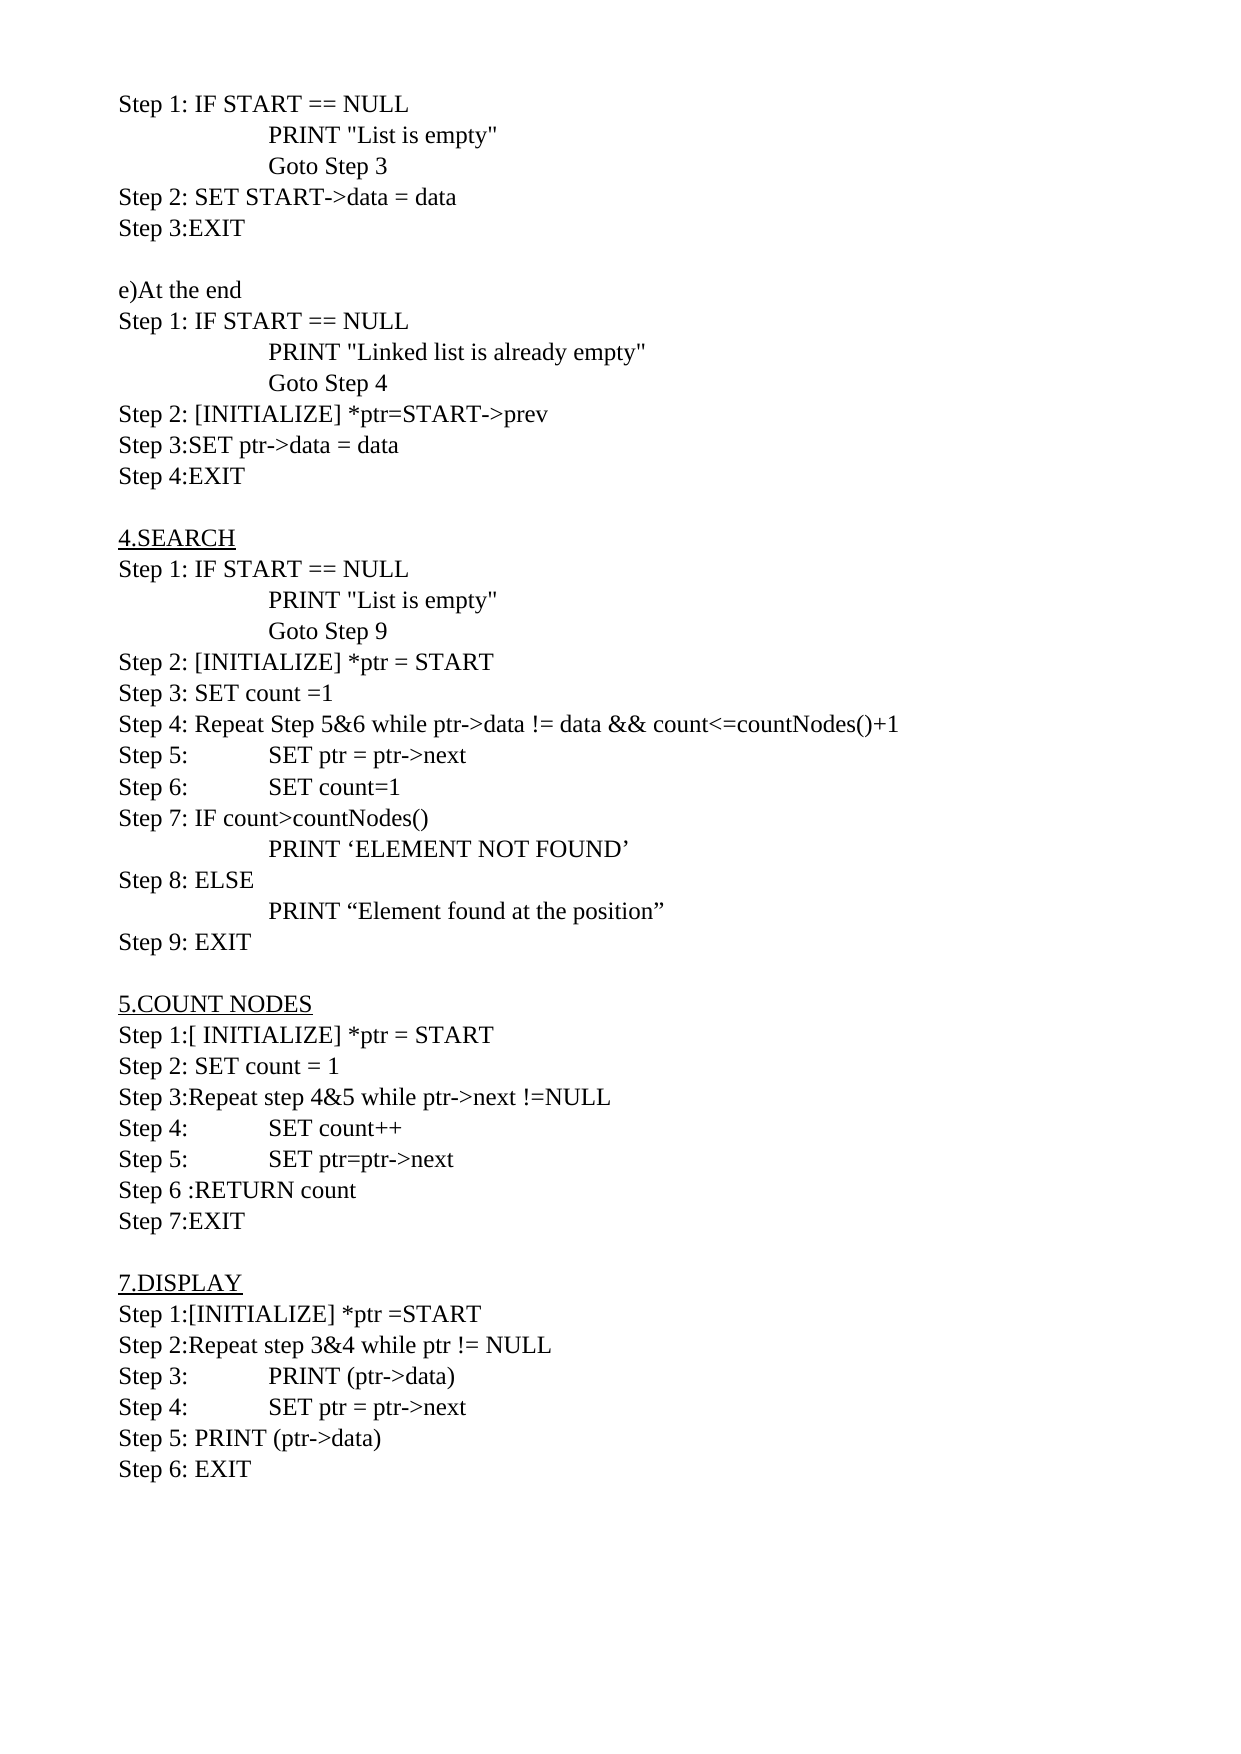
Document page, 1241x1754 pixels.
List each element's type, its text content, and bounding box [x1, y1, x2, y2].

text Step 5: SET ptr=ptr->next [118, 1144, 1122, 1173]
text PRINT ‘ELEMENT NOT FOUND’ [118, 834, 1122, 862]
text Step 6: EXIT [118, 1454, 1122, 1483]
text Step 2: SET count = 1 [118, 1051, 1122, 1080]
text Step 4:EXIT [118, 461, 1122, 490]
text PRINT “Element found at the position” [118, 896, 1122, 924]
text Step 3: SET count =1 [118, 678, 1122, 707]
text Step 9: EXIT [118, 927, 1122, 956]
text e)At the end [118, 275, 1122, 304]
text Step 8: ELSE [118, 865, 1122, 893]
text Step 4: SET ptr = ptr->next [118, 1392, 1122, 1421]
text Step 2: SET START->data = data [118, 182, 1122, 211]
text Goto Step 9 [193, 616, 1122, 645]
text Step 4: SET count++ [118, 1113, 1122, 1142]
text Goto Step 4 [193, 368, 1122, 397]
text Step 7:EXIT [118, 1206, 1122, 1235]
text Goto Step 3 [193, 151, 1122, 179]
text PRINT "Linked list is already empty" [118, 337, 1122, 366]
text Step 3:SET ptr->data = data [118, 430, 1122, 459]
text Step 1:[ INITIALIZE] *ptr = START [118, 1020, 1122, 1049]
text Step 3:Repeat step 4&5 while ptr->next !=NULL [118, 1082, 1122, 1111]
text Step 6: SET count=1 [118, 772, 1122, 800]
text Step 2:Repeat step 3&4 while ptr != NULL [118, 1330, 1122, 1359]
text Step 1:[INITIALIZE] *ptr =START [118, 1299, 1122, 1328]
text 5.COUNT NODES [118, 989, 1122, 1018]
text Step 4: Repeat Step 5&6 while ptr->data != data && count<=countNodes()+1 [118, 709, 1122, 738]
text Step 5: SET ptr = ptr->next [118, 741, 1122, 769]
text Step 7: IF count>countNodes() [118, 803, 1122, 831]
text Step 3: PRINT (ptr->data) [118, 1361, 1122, 1390]
text PRINT "List is empty" [118, 585, 1122, 614]
text Step 3:EXIT [118, 213, 1122, 242]
text Step 2: [INITIALIZE] *ptr = START [118, 647, 1122, 676]
text Step 1: IF START == NULL [118, 89, 1122, 117]
text Step 6 :RETURN count [118, 1175, 1122, 1204]
text Step 5: PRINT (ptr->data) [118, 1423, 1122, 1452]
text Step 1: IF START == NULL [118, 306, 1122, 335]
text Step 1: IF START == NULL [118, 554, 1122, 583]
text 7.DISPLAY [118, 1268, 1122, 1297]
text PRINT "List is empty" [118, 120, 1122, 148]
text 4.SEARCH [118, 523, 1122, 552]
text Step 2: [INITIALIZE] *ptr=START->prev [118, 399, 1122, 428]
